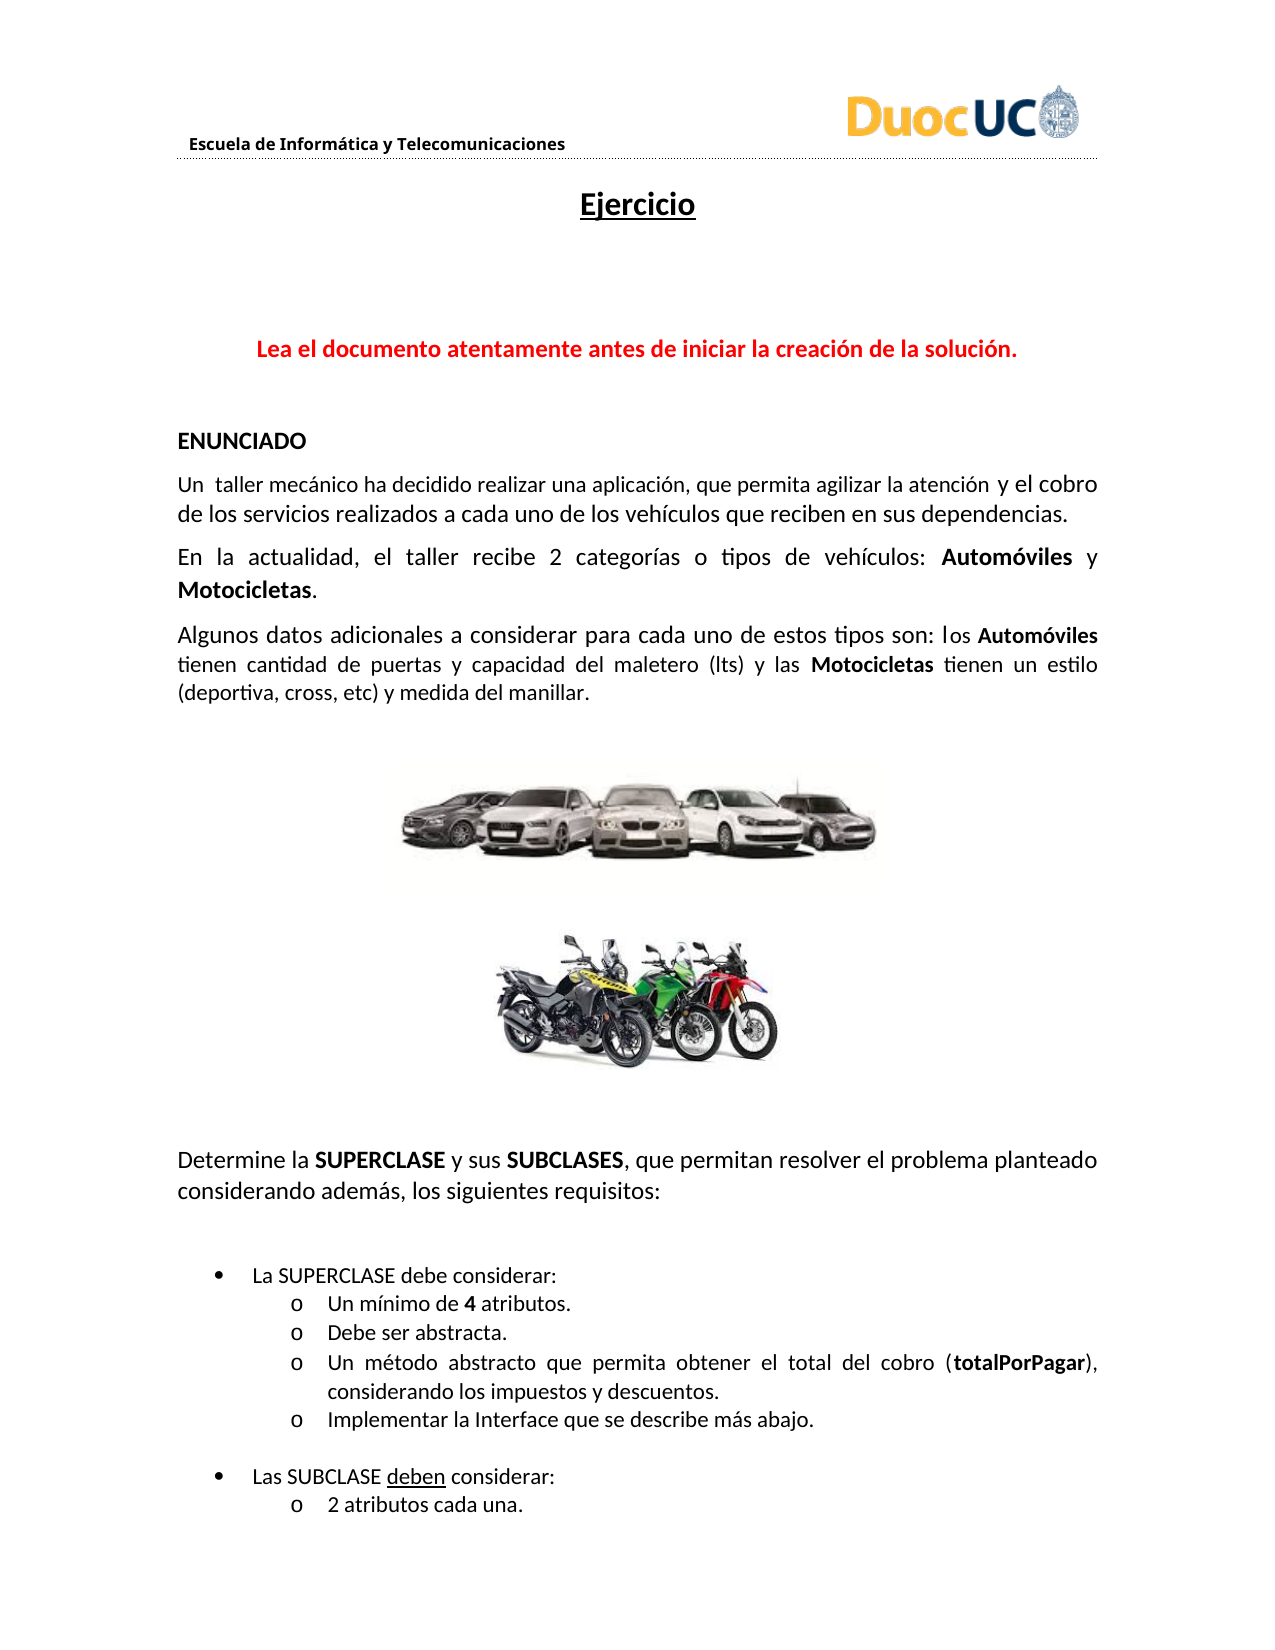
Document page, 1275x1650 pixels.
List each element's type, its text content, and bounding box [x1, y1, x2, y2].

text Ejercicio [177, 183, 1098, 224]
list La SUPERCLASE debe considerar: [215, 1261, 1098, 1289]
text Determine la SUPERCLASE y sus SUBCLASES, que permitan resolver el problema planteado considerando además, los siguientes requisitos: [177, 1145, 1098, 1206]
list 2 atributos cada una. [290, 1490, 1098, 1519]
picture [493, 904, 782, 1090]
list Las SUBCLASE deben considerar: [215, 1462, 1098, 1490]
text Lea el documento atentamente antes de iniciar la creación de la solución. [177, 333, 1098, 364]
picture [389, 761, 886, 893]
list Un mínimo de 4 atributos. [290, 1289, 1098, 1318]
text Algunos datos adicionales a considerar para cada uno de estos tipos son: los Automóviles tienen cantidad de puertas y capacidad del maletero (lts) y las Motocicletas tienen un estilo (deportiva, cross, etc) y medida del manillar. [177, 620, 1098, 706]
list Un método abstracto que permita obtener el total del cobro (totalPorPagar), considerando los impuestos y descuentos. [290, 1348, 1098, 1405]
picture [824, 75, 1087, 156]
text Un taller mecánico ha decidido realizar una aplicación, que permita agilizar la atención y el cobro de los servicios realizados a cada uno de los vehículos que reciben en sus dependencias. [177, 468, 1098, 529]
text En la actualidad, el taller recibe 2 categorías o tipos de vehículos: Automóviles y Motocicletas. [177, 541, 1098, 605]
list Implementar la Interface que se describe más abajo. [290, 1405, 1098, 1434]
list Debe ser abstracta. [290, 1318, 1098, 1348]
text ENUNCIADO [177, 425, 1098, 455]
